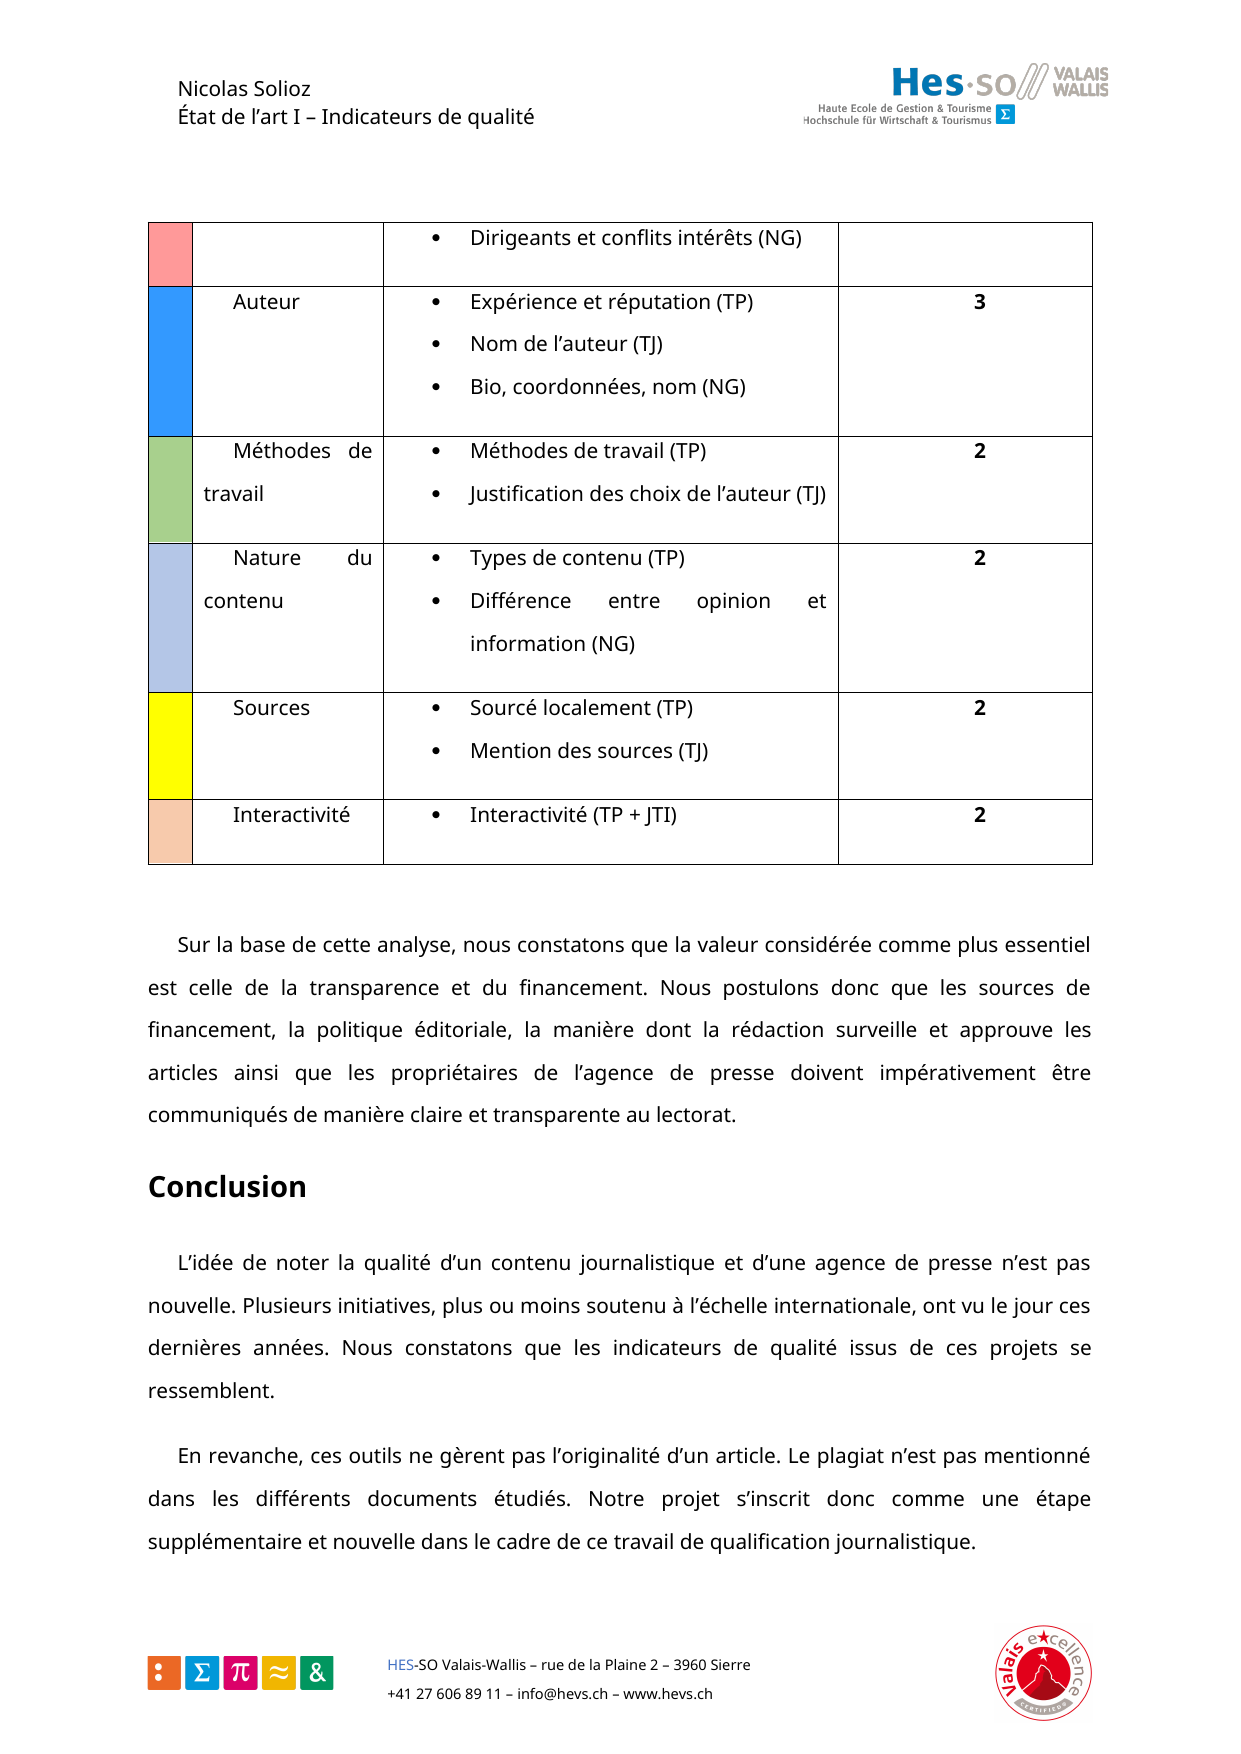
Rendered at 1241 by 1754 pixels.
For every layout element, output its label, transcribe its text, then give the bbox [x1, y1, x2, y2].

picture [196, 1664, 203, 1673]
table_cell 2 [839, 437, 1092, 542]
picture [219, 1656, 334, 1690]
table_cell Interactivité (TP + JTI) [384, 800, 838, 863]
table_cell [149, 693, 192, 799]
table_cell Sourcé localement (TP) Mention des sources (TJ) [384, 693, 838, 799]
table_cell [149, 437, 192, 542]
table_cell [149, 544, 192, 692]
table_cell Méthodes de travail (TP) Justification des choix de l’auteur (TJ) [384, 437, 838, 542]
table_cell Auteur [193, 287, 383, 436]
table_cell 2 [839, 544, 1092, 692]
table_cell Méthodes de travail [193, 437, 383, 542]
picture [803, 63, 1109, 124]
table_cell 2 [839, 693, 1092, 799]
text En revanche, ces outils ne gèrent pas l’originalité d’un article. Le plagiat n’est pas mentionné dans les différents documents étudiés. Notre projet s’inscrit donc comme une étape supplémentaire et nouvelle dans le cadre de ce travail de qualification journalistique. [148, 1442, 1093, 1555]
table_cell [149, 800, 192, 863]
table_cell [193, 223, 383, 286]
subtitle Conclusion [148, 1166, 1093, 1206]
table_cell Types de contenu (TP) Différence entre opinion et information (NG) [384, 544, 838, 692]
table_cell Nature du contenu [193, 544, 383, 692]
table_cell 6 [839, 223, 1092, 286]
table_cell 3 [839, 287, 1092, 436]
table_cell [384, 223, 838, 286]
table_cell [149, 223, 192, 286]
table_cell 2 [839, 800, 1092, 863]
text L’idée de noter la qualité d’un contenu journalistique et d’une agence de presse n’est pas nouvelle. Plusieurs initiatives, plus ou moins soutenu à l’échelle internationale, ont vu le jour ces dernières années. Nous constatons que les indicateurs de qualité issus de ces projets se ressemblent. [148, 1248, 1093, 1404]
picture [993, 1623, 1093, 1723]
table_cell Interactivité [193, 800, 383, 863]
picture [147, 1656, 185, 1690]
picture [196, 1677, 208, 1681]
table_cell Expérience et réputation (TP) Nom de l’auteur (TJ) Bio, coordonnées, nom (NG) [384, 287, 838, 436]
text Sur la base de cette analyse, nous constatons que la valeur considérée comme plus essentiel est celle de la transparence et du financement. Nous postulons donc que les sources de financement, la politique éditoriale, la manière dont la rédaction surveille et approuve les articles ainsi que les propriétaires de l’agence de presse doivent impérativement être communiqués de manière claire et transparente au lectorat. [148, 930, 1093, 1129]
table_cell Sources [193, 693, 383, 799]
table_cell [149, 287, 192, 436]
